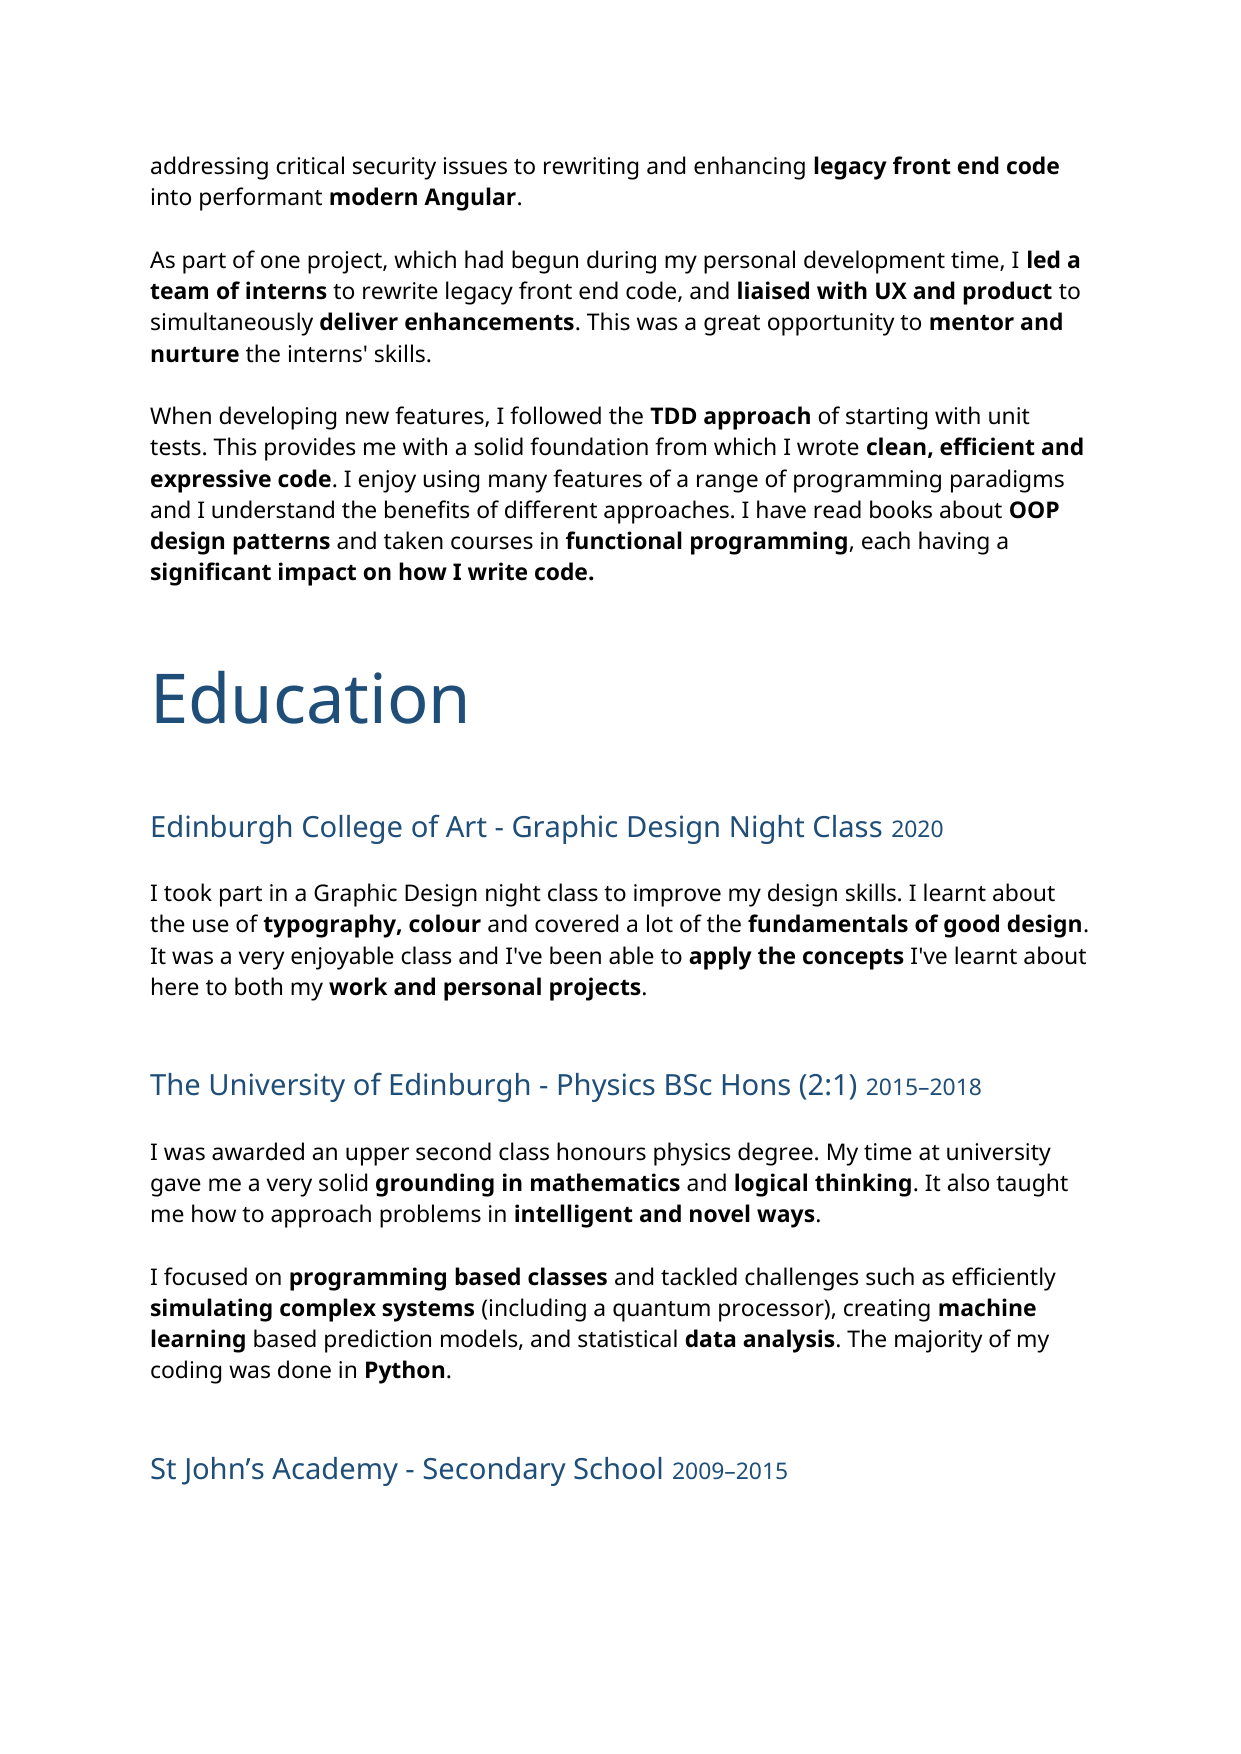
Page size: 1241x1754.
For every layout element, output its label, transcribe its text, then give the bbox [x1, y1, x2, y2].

text St John’s Academy - Secondary School 2009–2015 [150, 1448, 1090, 1488]
text I focused on programming based classes and tackled challenges such as efficiently simulating complex systems (including a quantum processor), creating machine learning based prediction models, and statistical data analysis. The majority of my coding was done in Python. [150, 1261, 1090, 1386]
text I was awarded an upper second class honours physics degree. My time at university gave me a very solid grounding in mathematics and logical thinking. It also taught me how to approach problems in intelligent and novel ways. [150, 1136, 1090, 1229]
text Education [150, 650, 1090, 744]
text Edinburgh College of Art - Graphic Design Night Class 2020 [150, 806, 1090, 846]
text As part of one project, which had begun during my personal development time, I led a team of interns to rewrite legacy front end code, and liaised with UX and product to simultaneously deliver enhancements. This was a great opportunity to mentor and nurture the interns' skills. [150, 244, 1090, 369]
text I took part in a Graphic Design night class to improve my design skills. I learnt about the use of typography, colour and covered a lot of the fundamentals of good design. It was a very enjoyable class and I've been able to apply the concepts I've learnt about here to both my work and personal projects. [150, 877, 1090, 1002]
text The University of Edinburgh - Physics BSc Hons (2:1) 2015–2018 [150, 1064, 1090, 1104]
text When developing new features, I followed the TDD approach of starting with unit tests. This provides me with a solid foundation from which I wrote clean, efficient and expressive code. I enjoy using many features of a range of programming paradigms and I understand the benefits of different approaches. I have read books about OOP design patterns and taken courses in functional programming, each having a significant impact on how I write code. [150, 400, 1090, 587]
